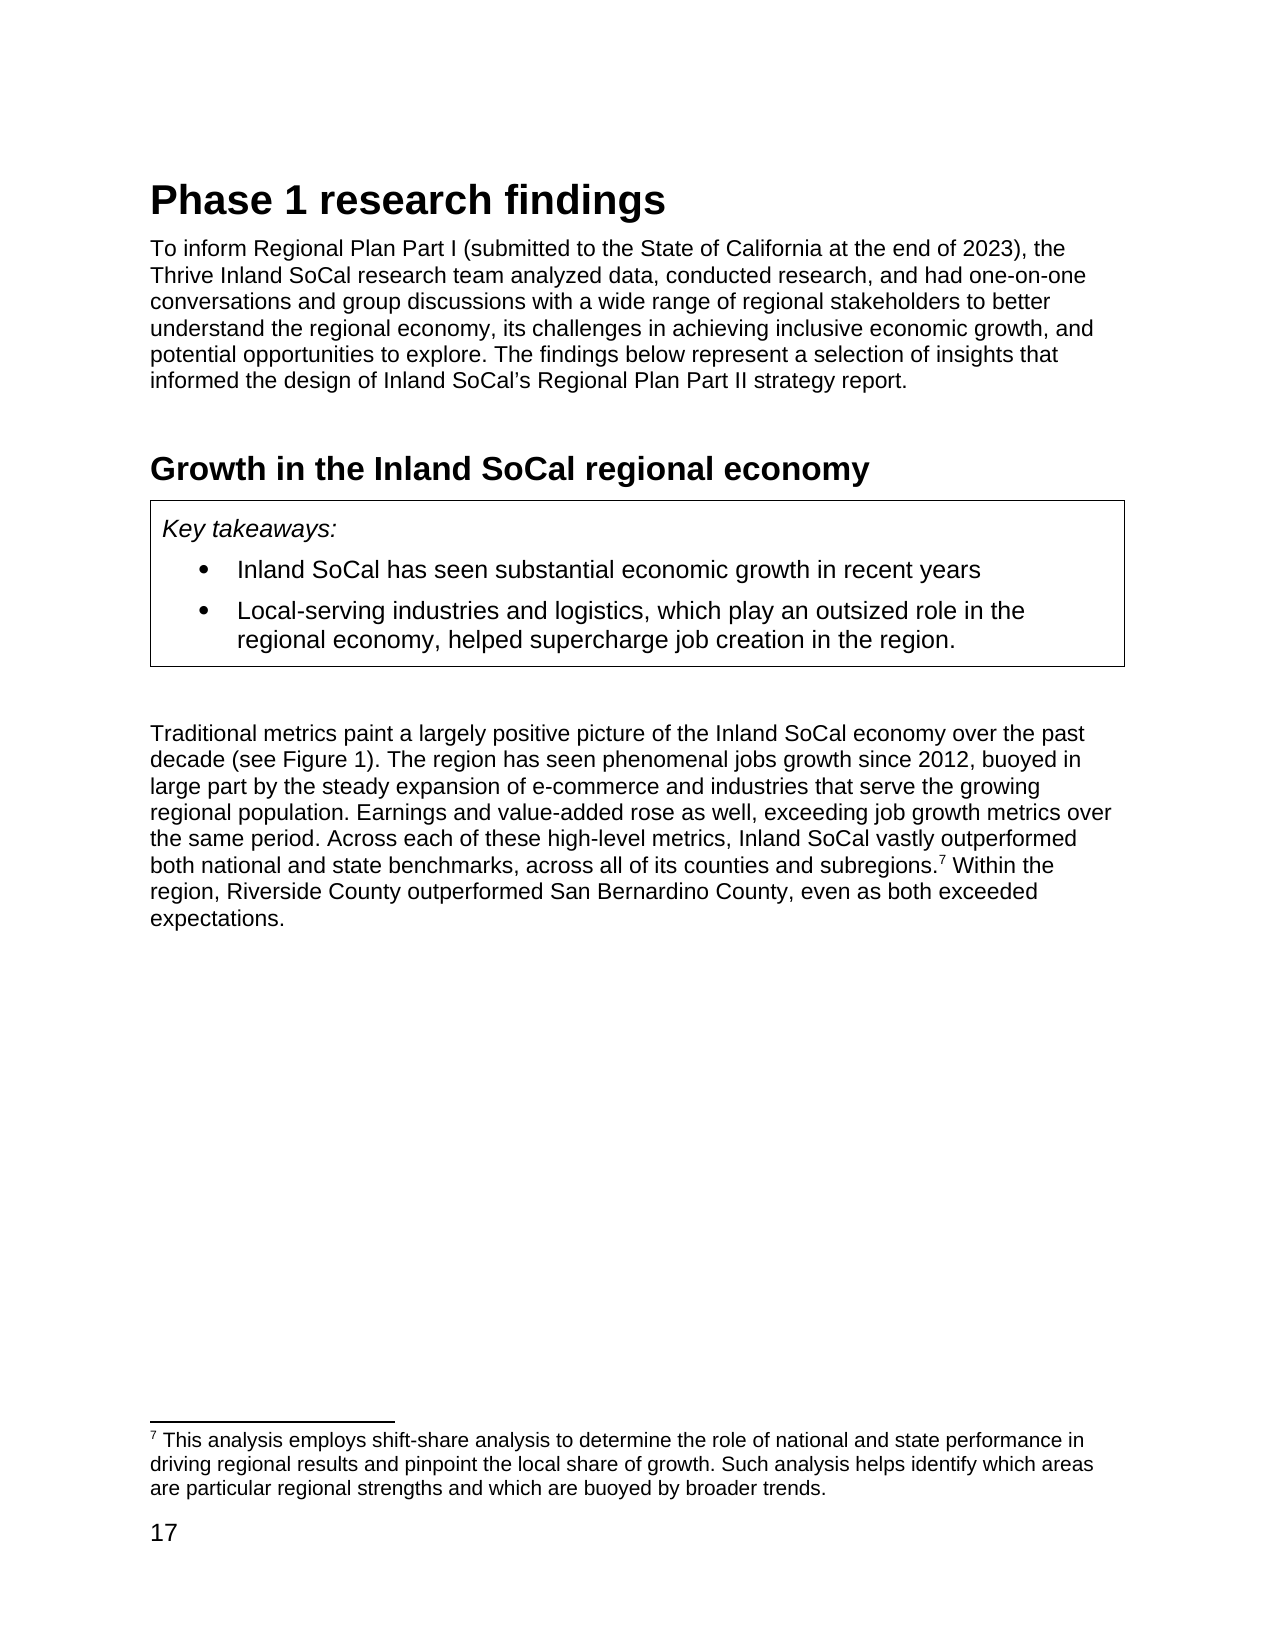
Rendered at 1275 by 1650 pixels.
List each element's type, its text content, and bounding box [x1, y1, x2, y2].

text Traditional metrics paint a largely positive picture of the Inland SoCal economy over the past decade (see Figure 1). The region has seen phenomenal jobs growth since 2012, buoyed in large part by the steady expansion of e-commerce and industries that serve the growing regional population. Earnings and value-added rose as well, exceeding job growth metrics over the same period. Across each of these high-level metrics, Inland SoCal vastly outperformed both national and state benchmarks, across all of its counties and subregions. Within the region, Riverside County outperformed San Bernardino County, even as both exceeded expectations. [150, 720, 1125, 931]
text To inform Regional Plan Part I (submitted to the State of California at the end of 2023), the Thrive Inland SoCal research team analyzed data, conducted research, and had one-on-one conversations and group discussions with a wide range of regional stakeholders to better understand the regional economy, its challenges in achieving inclusive economic growth, and potential opportunities to explore. The findings below represent a selection of insights that informed the design of Inland SoCal’s Regional Plan Part II strategy report. [150, 235, 1125, 393]
subtitle Growth in the Inland SoCal regional economy [150, 449, 1125, 487]
table_header Key takeaways: Inland SoCal has seen substantial economic growth in recent years Local-serving industries and logistics, which play an outsized role in the regional economy, helped supercharge job creation in the region. [151, 501, 1124, 666]
subtitle Phase 1 research findings [150, 175, 1125, 223]
